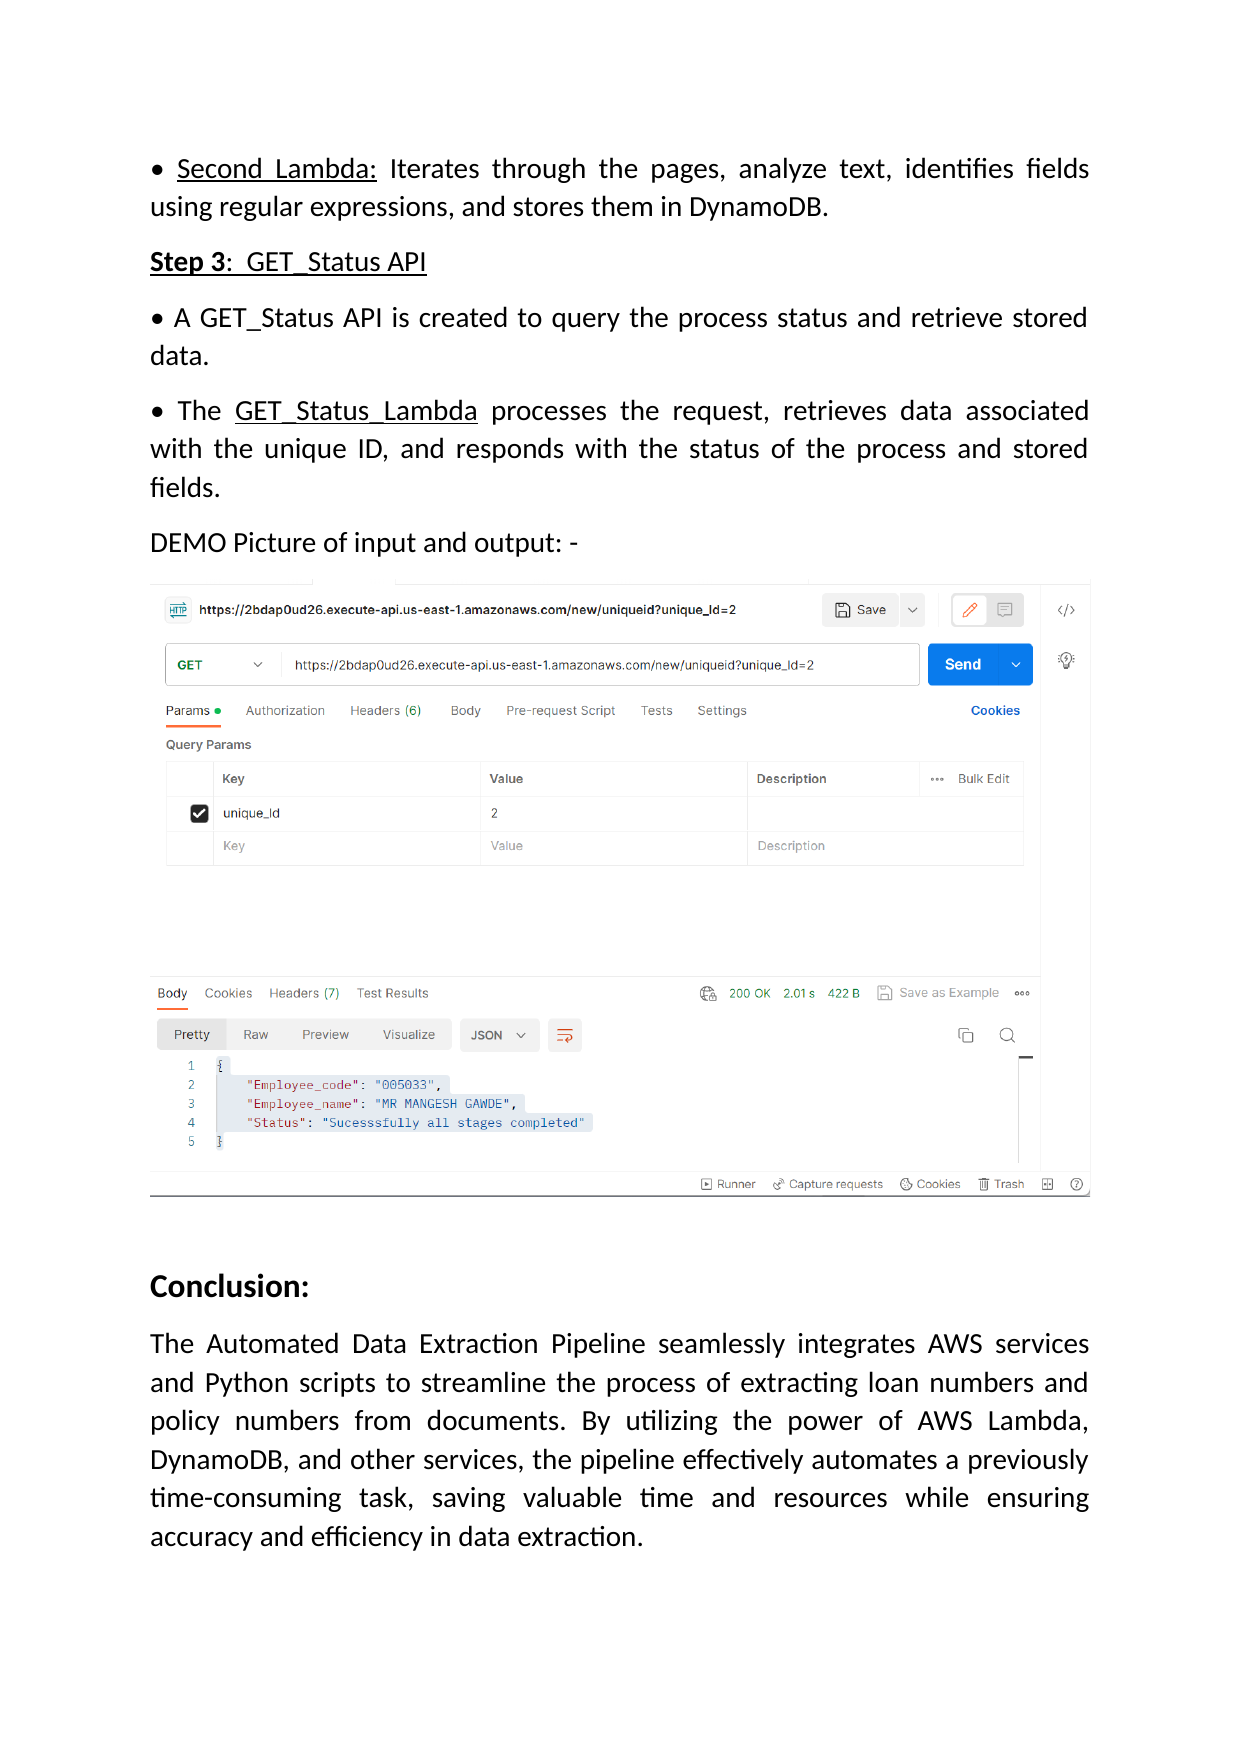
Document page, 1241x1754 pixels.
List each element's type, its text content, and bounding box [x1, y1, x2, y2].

picture [150, 579, 1091, 1197]
text Step 3: GET_Status API [150, 243, 1090, 279]
text The Automated Data Extraction Pipeline seamlessly integrates AWS services and Python scripts to streamline the process of extracting loan numbers and policy numbers from documents. By utilizing the power of AWS Lambda, DynamoDB, and other services, the pipeline effectively automates a previously time-consuming task, saving valuable time and resources while ensuring accuracy and efficiency in data extraction. [150, 1326, 1090, 1553]
text DEMO Picture of input and output: - [150, 524, 1090, 560]
text Conclusion: [150, 1265, 1090, 1306]
text • Second Lambda: Iterates through the pages, analyze text, identifies fields using regular expressions, and stores them in DynamoDB. [150, 150, 1090, 224]
text • A GET_Status API is created to query the process status and retrieve stored data. [150, 299, 1090, 373]
text • The GET_Status_Lambda processes the request, retrieves data associated with the unique ID, and responds with the status of the process and stored fields. [150, 392, 1090, 505]
